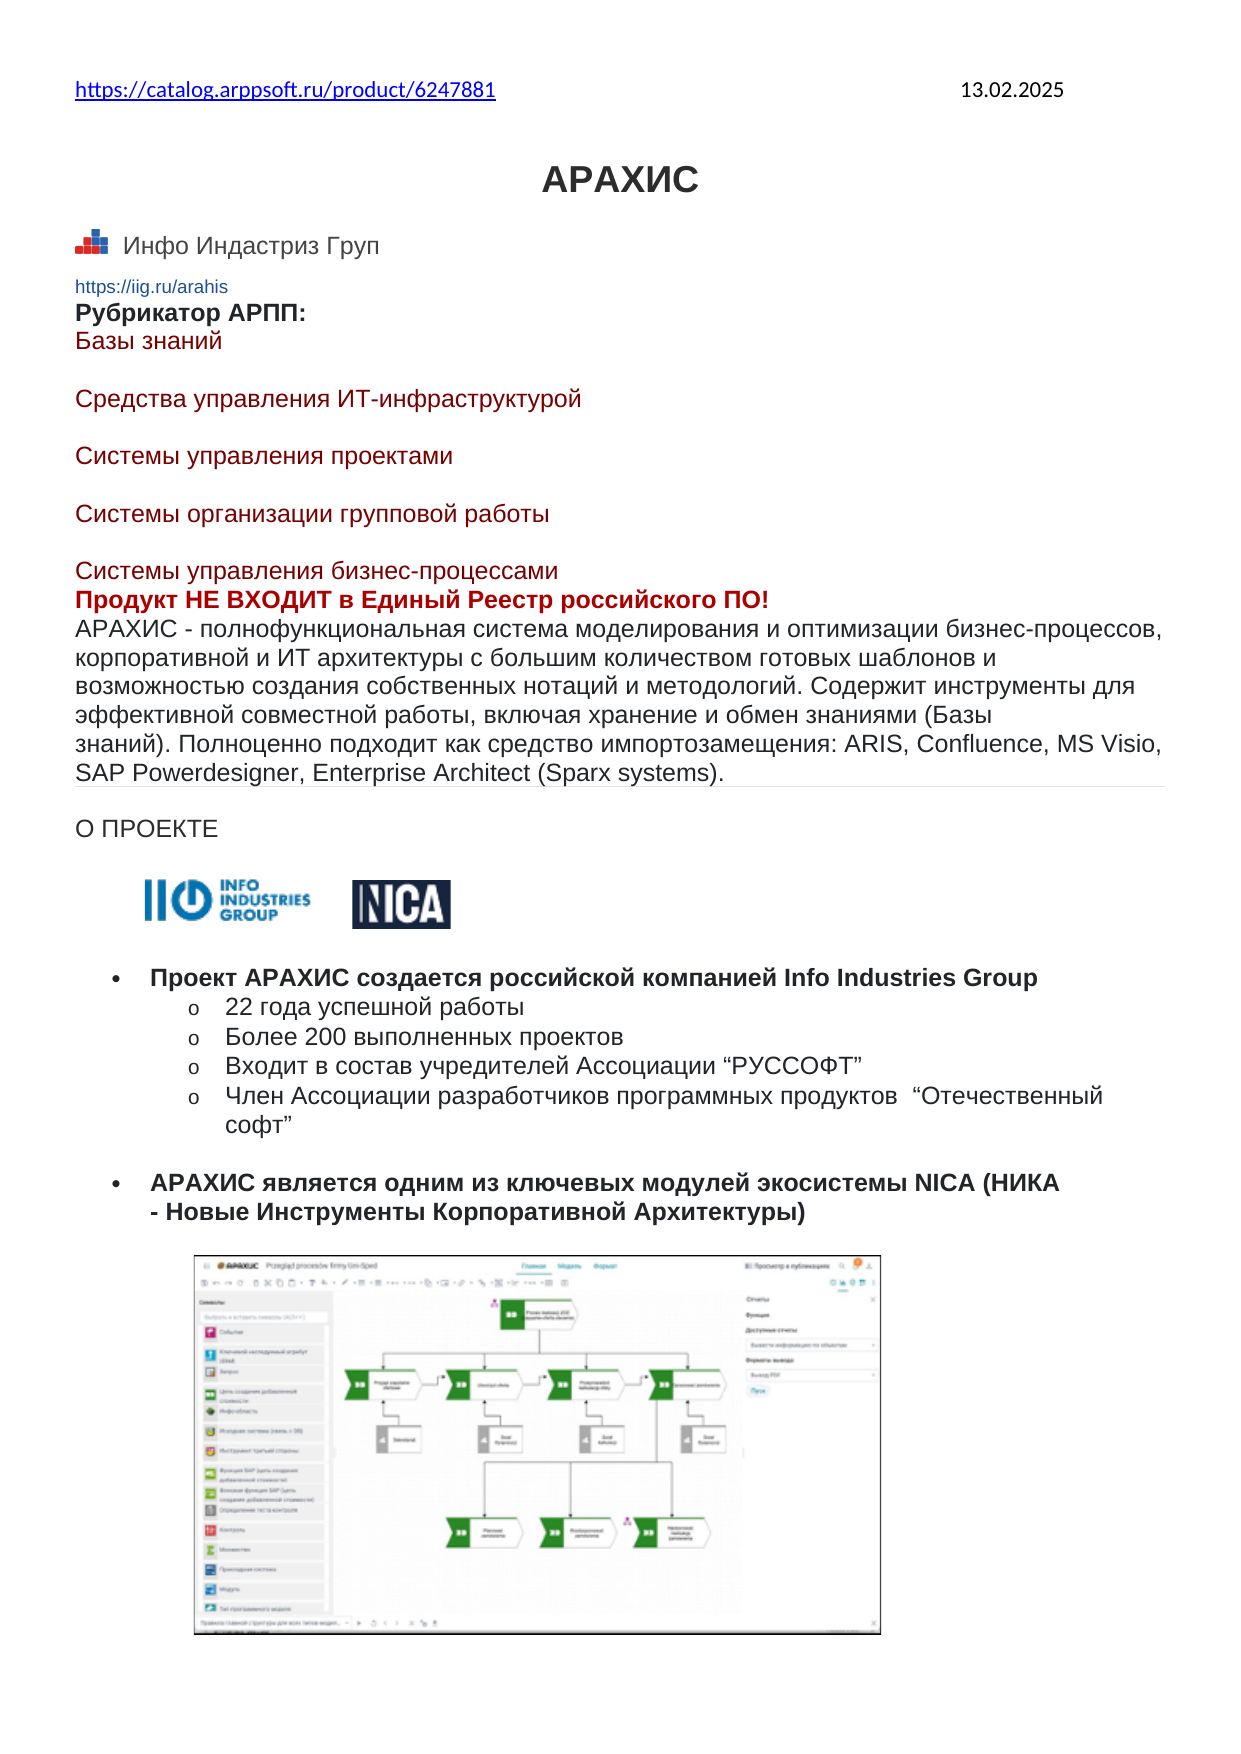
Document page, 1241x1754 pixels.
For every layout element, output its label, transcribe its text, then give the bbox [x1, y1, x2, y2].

text Системы управления проектами [75, 441, 1165, 470]
picture [352, 880, 451, 929]
text Рубрикатор АРПП: [75, 298, 1165, 326]
list АРАХИС является одним из ключевых модулей экосистемы NICA (НИКА - Новые Инструменты Корпоративной Архитектуры) [112, 1168, 1165, 1226]
picture [144, 872, 311, 929]
text Системы управления бизнес-процессами [75, 556, 1165, 585]
text https://catalog.arppsoft.ru/product/6247881 13.02.2025 [75, 75, 1165, 103]
picture [193, 1255, 882, 1635]
text Системы организации групповой работы [75, 499, 1165, 528]
picture [75, 229, 116, 254]
text АРАХИС - полнофункциональная система моделирования и оптимизации бизнес-процессов, корпоративной и ИТ архитектуры с большим количеством готовых шаблонов и возможностью создания собственных нотаций и методологий. Содержит инструменты для эффективной совместной работы, включая хранение и обмен знаниями (Базы знаний). Полноценно подходит как средство импортозамещения: ARIS, Confluence, MS Visio, SAP Powerdesigner, Enterprise Architect (Sparx systems). [75, 614, 1165, 786]
text Продукт НЕ ВХОДИТ в Единый Реестр российского ПО! [75, 585, 1165, 614]
text Базы знаний [75, 326, 1165, 355]
text https://iig.ru/arahis [75, 276, 1165, 298]
text О ПРОЕКТЕ [75, 814, 1165, 843]
list Входит в состав учредителей Ассоциации “РУССОФТ” [187, 1051, 1165, 1081]
list Более 200 выполненных проектов [187, 1021, 1165, 1051]
text Средства управления ИТ-инфраструктурой [75, 384, 1165, 413]
list Член Ассоциации разработчиков программных продуктов “Отечественный софт” [187, 1081, 1165, 1139]
list 22 года успешной работы [187, 992, 1165, 1021]
text АРАХИС [75, 157, 1165, 200]
list Проект АРАХИС создается российской компанией Info Industries Group [112, 963, 1165, 992]
text Инфо Индастриз Груп [75, 229, 1165, 259]
